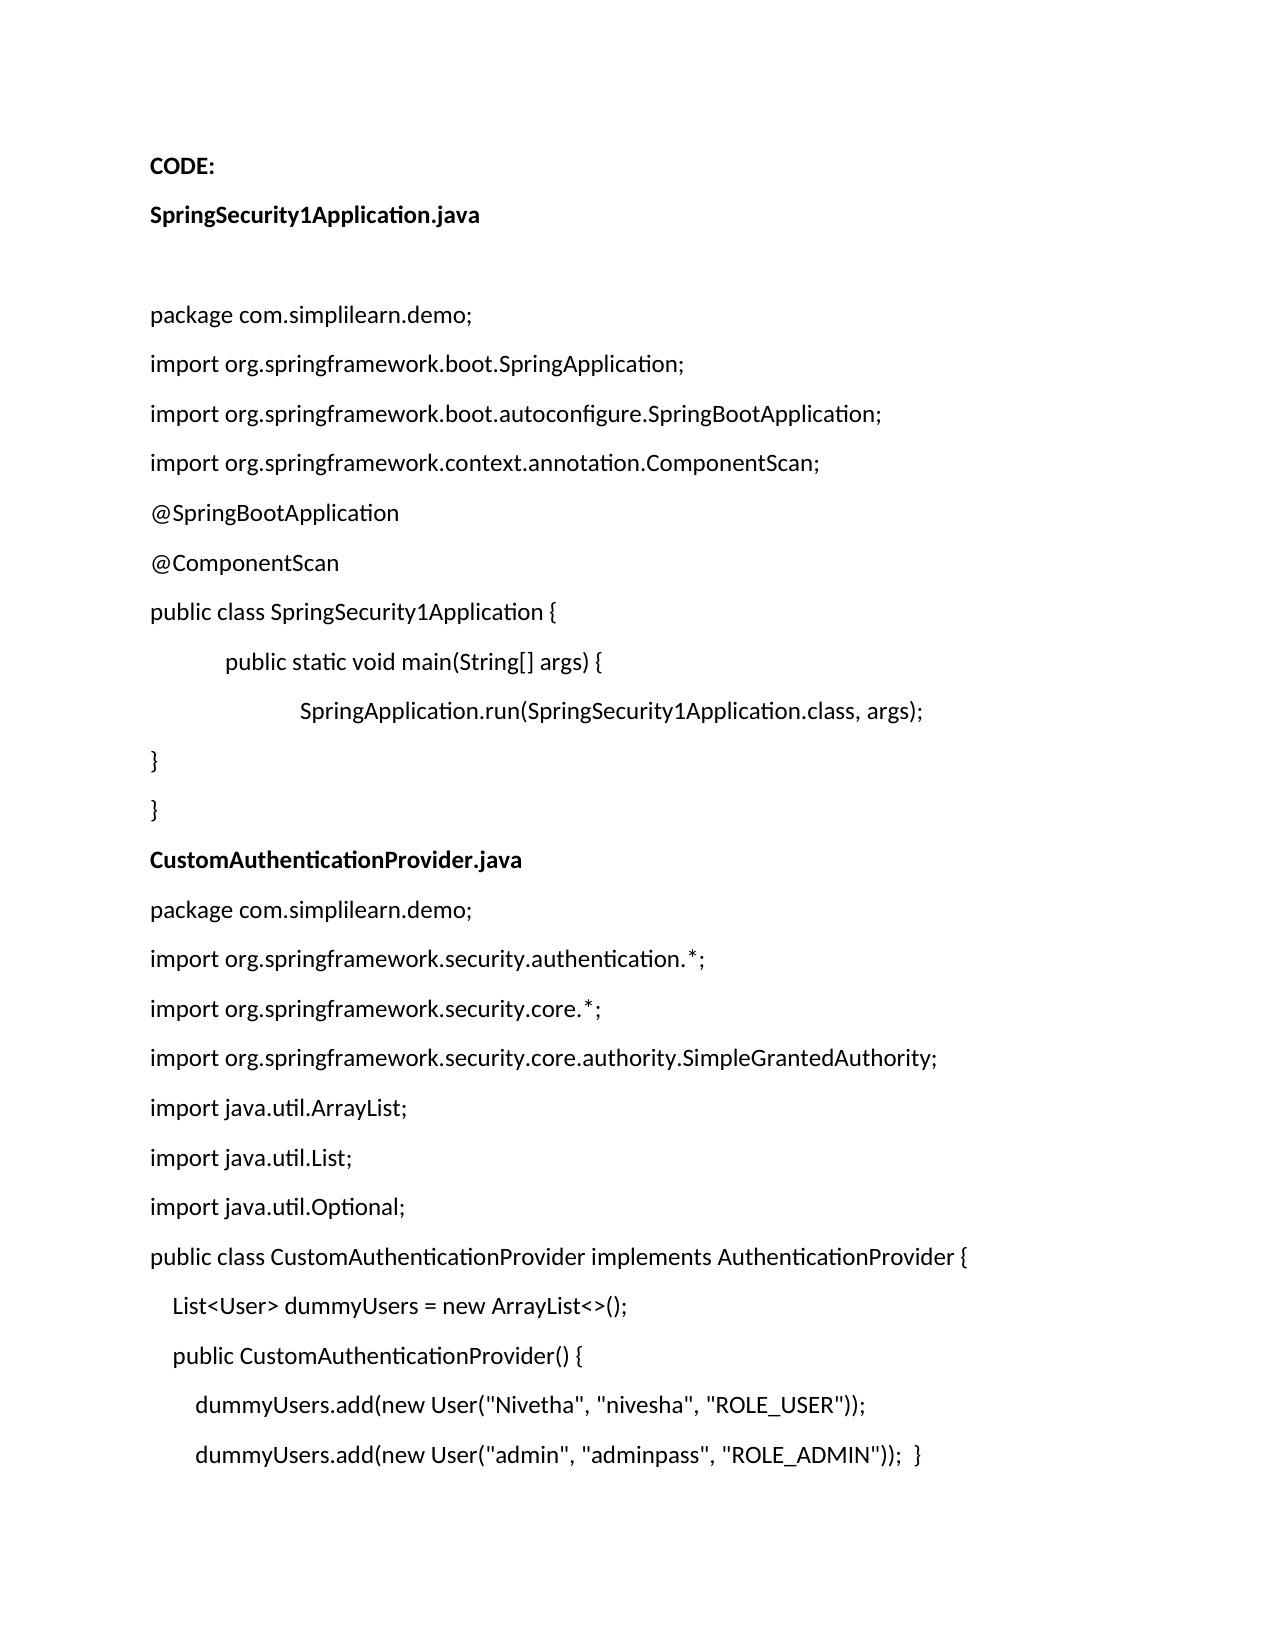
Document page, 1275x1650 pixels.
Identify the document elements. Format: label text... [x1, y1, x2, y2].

text public class CustomAuthenticationProvider implements AuthenticationProvider { [150, 1241, 1125, 1271]
text package com.simplilearn.demo; [150, 894, 1125, 924]
text public static void main(String[] args) { [150, 646, 1125, 676]
text import java.util.List; [150, 1142, 1125, 1172]
text public class SpringSecurity1Application { [150, 596, 1125, 627]
text CustomAuthenticationProvider.java [150, 844, 1125, 875]
text import org.springframework.boot.SpringApplication; [150, 348, 1125, 379]
text List<User> dummyUsers = new ArrayList<>(); [150, 1290, 1125, 1321]
text SpringSecurity1Application.java [150, 199, 1125, 230]
text import org.springframework.boot.autoconfigure.SpringBootApplication; [150, 398, 1125, 428]
text import org.springframework.context.annotation.ComponentScan; [150, 447, 1125, 478]
text import java.util.ArrayList; [150, 1092, 1125, 1123]
text CODE: [150, 150, 1125, 181]
text dummyUsers.add(new User("admin", "adminpass", "ROLE_ADMIN")); } [150, 1439, 1125, 1470]
text @ComponentScan [150, 547, 1125, 577]
text import org.springframework.security.core.authority.SimpleGrantedAuthority; [150, 1042, 1125, 1073]
text import java.util.Optional; [150, 1191, 1125, 1222]
text SpringApplication.run(SpringSecurity1Application.class, args); [150, 695, 1125, 726]
text @SpringBootApplication [150, 497, 1125, 528]
text package com.simplilearn.demo; [150, 299, 1125, 329]
text import org.springframework.security.core.*; [150, 993, 1125, 1023]
text } [150, 794, 1125, 825]
text public CustomAuthenticationProvider() { [150, 1340, 1125, 1371]
text dummyUsers.add(new User("Nivetha", "nivesha", "ROLE_USER")); [150, 1389, 1125, 1420]
text import org.springframework.security.authentication.*; [150, 943, 1125, 974]
text } [150, 745, 1125, 776]
